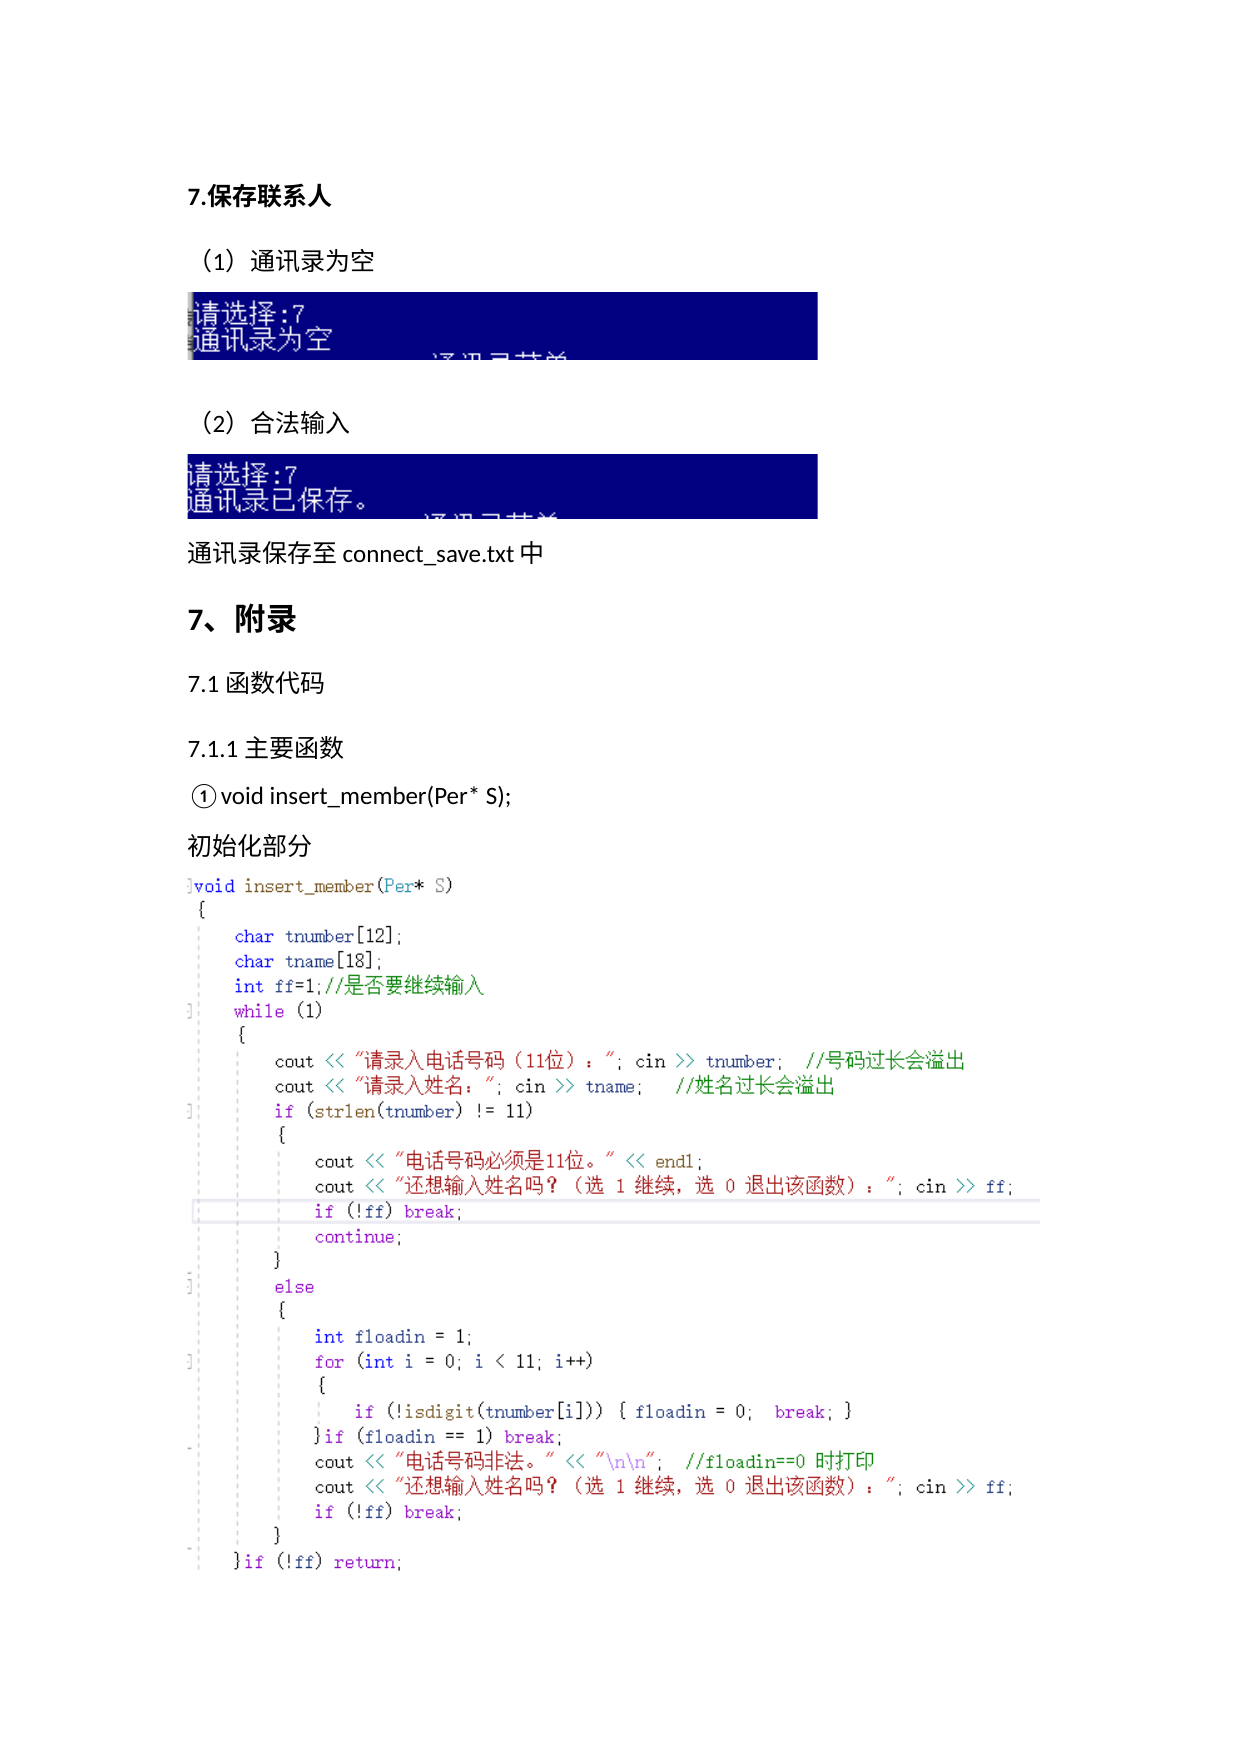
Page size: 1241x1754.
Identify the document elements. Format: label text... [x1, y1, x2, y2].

text 通讯录保存至connect_save.txt中 [187, 519, 1053, 584]
text 7.1 函数代码 [187, 649, 1053, 714]
picture [187, 292, 818, 360]
picture [187, 454, 818, 519]
text 初始化部分 [187, 812, 1053, 877]
picture [187, 877, 1040, 1572]
text 7、附录 [187, 584, 1053, 649]
text （2）合法输入 [187, 389, 1053, 454]
text 7.1.1 主要函数 [187, 714, 1053, 779]
text ①void insert_member(Per* S); [187, 779, 1053, 812]
text 7.保存联系人 [187, 162, 1053, 227]
text （1）通讯录为空 [187, 227, 1053, 292]
